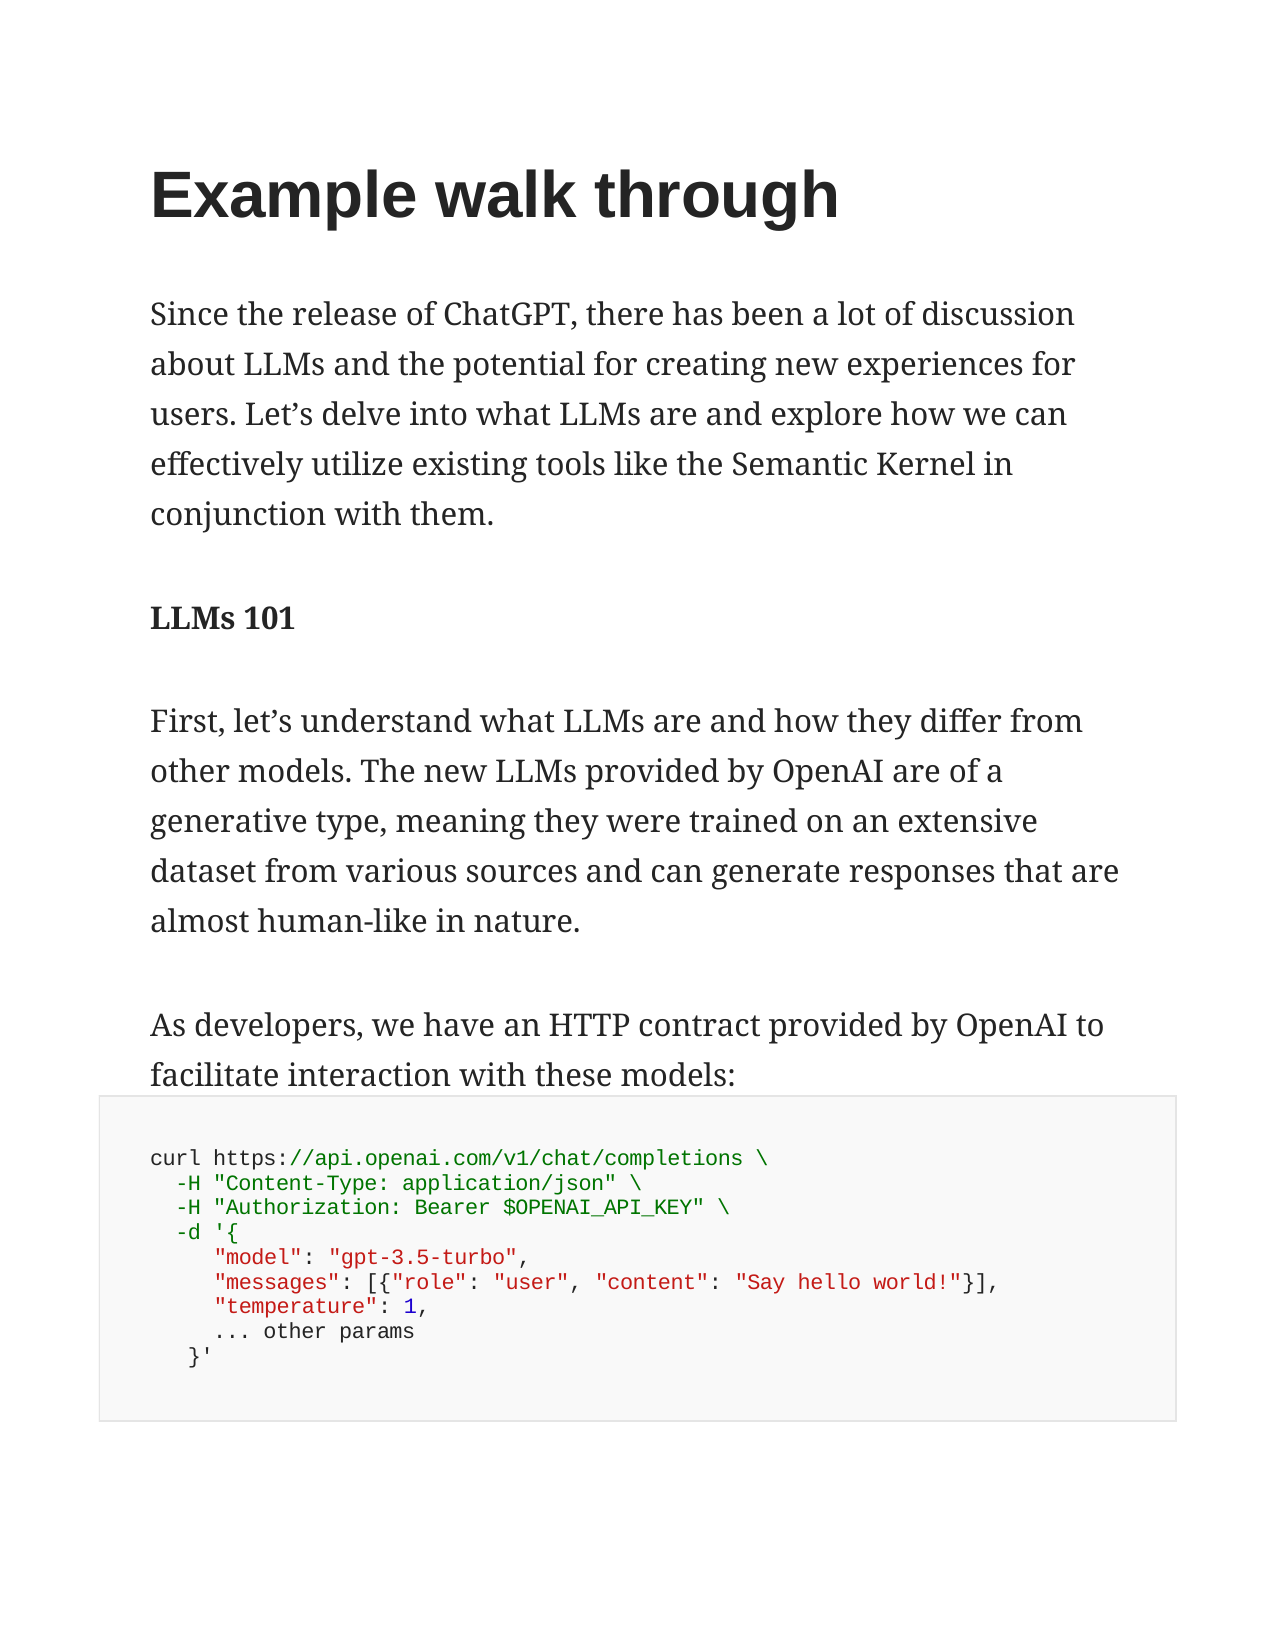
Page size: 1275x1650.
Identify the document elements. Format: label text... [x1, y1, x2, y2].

text Example walk through [150, 150, 1125, 231]
text As developers, we have an HTTP contract provided by OpenAI to facilitate interaction with these models: [150, 995, 1125, 1095]
text LLMs 101 [150, 588, 1125, 638]
text curl https://api.openai.com/v1/chat/completions \ -H "Content-Type: application/json" \ -H "Authorization: Bearer $OPENAI_API_KEY" \ -d '{ "model": "gpt-3.5-turbo", "messages": [{"role": "user", "content": "Say hello world!"}], "temperature": 1, ... other params }' [100, 1097, 1175, 1420]
text First, let’s understand what LLMs are and how they differ from other models. The new LLMs provided by OpenAI are of a generative type, meaning they were trained on an extensive dataset from various sources and can generate responses that are almost human-like in nature. [150, 692, 1125, 942]
text Since the release of ChatGPT, there has been a lot of discussion about LLMs and the potential for creating new experiences for users. Let’s delve into what LLMs are and explore how we can effectively utilize existing tools like the Semantic Kernel in conjunction with them. [150, 285, 1125, 535]
